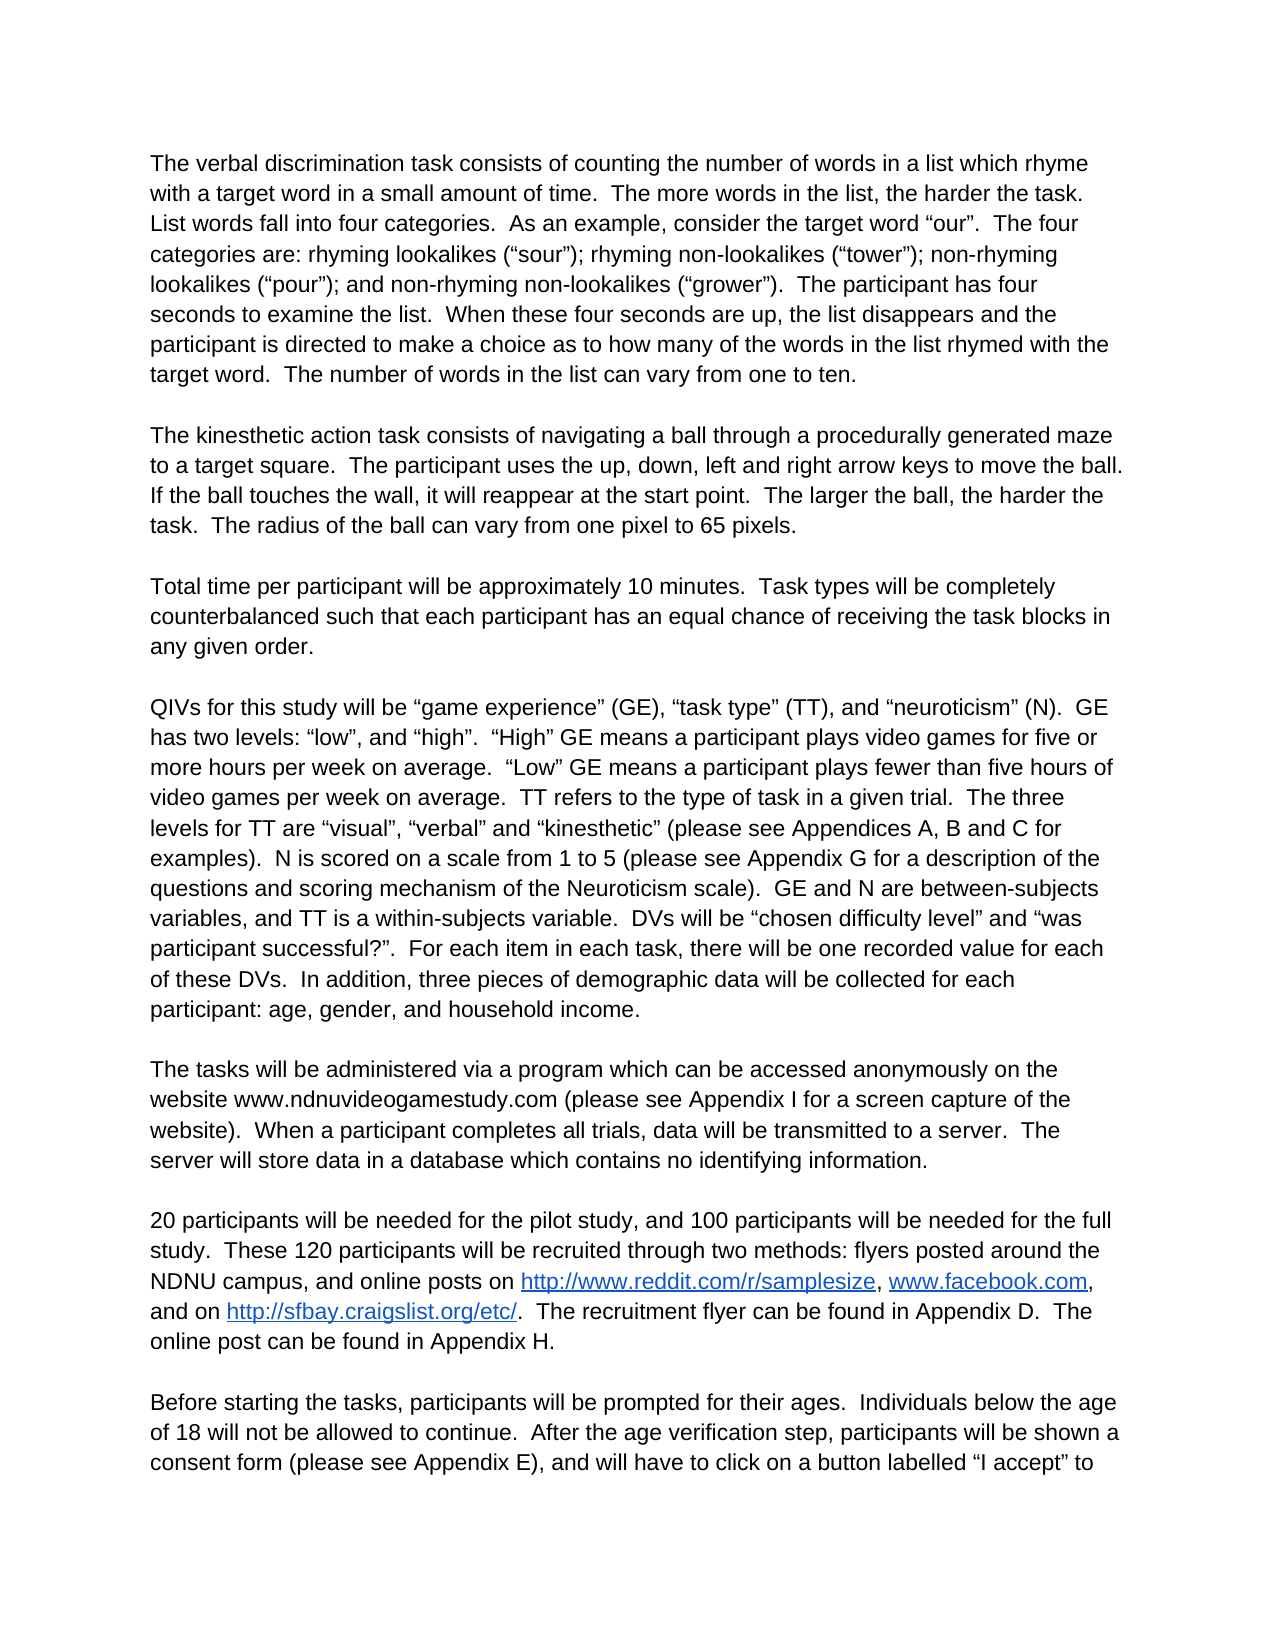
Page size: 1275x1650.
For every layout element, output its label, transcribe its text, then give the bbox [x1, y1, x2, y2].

text Total time per participant will be approximately 10 minutes. Task types will be completely counterbalanced such that each participant has an equal chance of receiving the task blocks in any given order. [150, 573, 1125, 660]
text The kinesthetic action task consists of navigating a ball through a procedurally generated maze to a target square. The participant uses the up, down, left and right arrow keys to move the ball. If the ball touches the wall, it will reappear at the start point. The larger the ball, the harder the task. The radius of the ball can vary from one pixel to 65 pixels. [150, 422, 1125, 539]
text The verbal discrimination task consists of counting the number of words in a list which rhyme with a target word in a small amount of time. The more words in the list, the harder the task. List words fall into four categories. As an example, consider the target word “our”. The four categories are: rhyming lookalikes (“sour”); rhyming non-lookalikes (“tower”); non-rhyming lookalikes (“pour”); and non-rhyming non-lookalikes (“grower”). The participant has four seconds to examine the list. When these four seconds are up, the list disappears and the participant is directed to make a choice as to how many of the words in the list rhymed with the target word. The number of words in the list can vary from one to ten. [150, 150, 1125, 388]
text 20 participants will be needed for the pilot study, and 100 participants will be needed for the full study. These 120 participants will be recruited through two methods: flyers posted around the NDNU campus, and online posts on http://www.reddit.com/r/samplesize, www.facebook.com, and on http://sfbay.craigslist.org/etc/. The recruitment flyer can be found in Appendix D. The online post can be found in Appendix H. [150, 1207, 1125, 1354]
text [150, 1388, 1125, 1475]
text The tasks will be administered via a program which can be accessed anonymously on the website www.ndnuvideogamestudy.com (please see Appendix I for a screen capture of the website). When a participant completes all trials, data will be transmitted to a server. The server will store data in a database which contains no identifying information. [150, 1056, 1125, 1173]
text QIVs for this study will be “game experience” (GE), “task type” (TT), and “neuroticism” (N). GE has two levels: “low”, and “high”. “High” GE means a participant plays video games for five or more hours per week on average. “Low” GE means a participant plays fewer than five hours of video games per week on average. TT refers to the type of task in a given trial. The three levels for TT are “visual”, “verbal” and “kinesthetic” (please see Appendices A, B and C for examples). N is scored on a scale from 1 to 5 (please see Appendix G for a description of the questions and scoring mechanism of the Neuroticism scale). GE and N are between-subjects variables, and TT is a within-subjects variable. DVs will be “chosen difficulty level” and “was participant successful?”. For each item in each task, there will be one recorded value for each of these DVs. In addition, three pieces of demographic data will be collected for each participant: age, gender, and household income. [150, 694, 1125, 1022]
